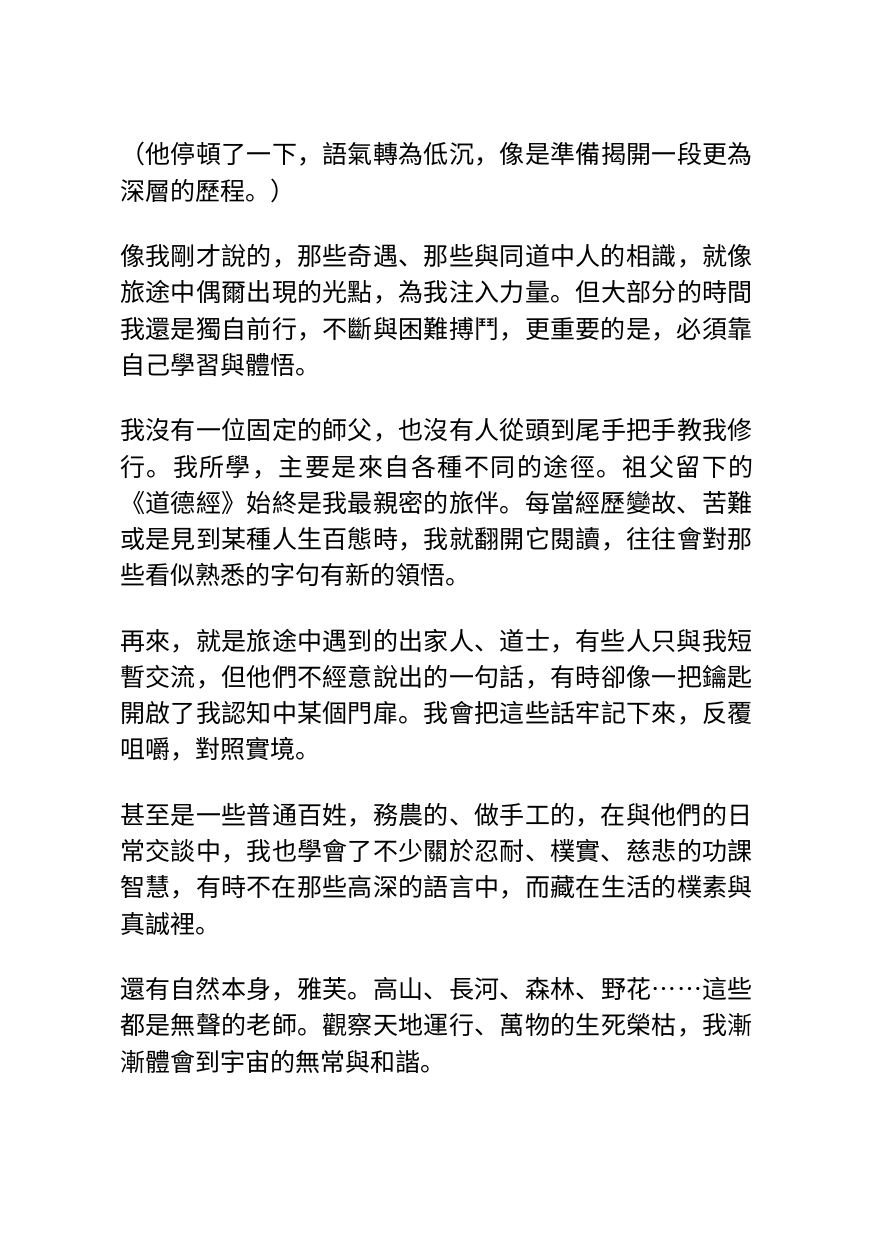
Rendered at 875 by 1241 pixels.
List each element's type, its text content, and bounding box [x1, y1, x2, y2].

text 再來，就是旅途中遇到的出家人、道士，有些人只與我短暫交流，但他們不經意說出的一句話，有時卻像一把鑰匙，開啟了我認知中某個門扉。我會把這些話牢記下來，反覆咀嚼，對照實境。 [120, 621, 754, 766]
text 像我剛才說的，那些奇遇、那些與同道中人的相識，就像旅途中偶爾出現的光點，為我注入力量。但大部分的時間，我還是獨自前行，不斷與困難搏鬥，更重要的是，必須靠自己學習與體悟。 [120, 237, 754, 382]
text 甚至是一些普通百姓，務農的、做手工的，在與他們的日常交談中，我也學會了不少關於忍耐、樸實、慈悲的功課。智慧，有時不在那些高深的語言中，而藏在生活的樸素與真誠裡。 [120, 795, 754, 940]
text 還有自然本身，雅芙。高山、長河、森林、野花……這些都是無聲的老師。觀察天地運行、萬物的生死榮枯，我漸漸體會到宇宙的無常與和諧。 [120, 969, 754, 1078]
text （他停頓了一下，語氣轉為低沉，像是準備揭開一段更為深層的歷程。） [120, 135, 754, 207]
text 我沒有一位固定的師父，也沒有人從頭到尾手把手教我修行。我所學，主要是來自各種不同的途徑。祖父留下的《道德經》始終是我最親密的旅伴。每當經歷變故、苦難，或是見到某種人生百態時，我就翻開它閱讀，往往會對那些看似熟悉的字句有新的領悟。 [120, 411, 754, 592]
